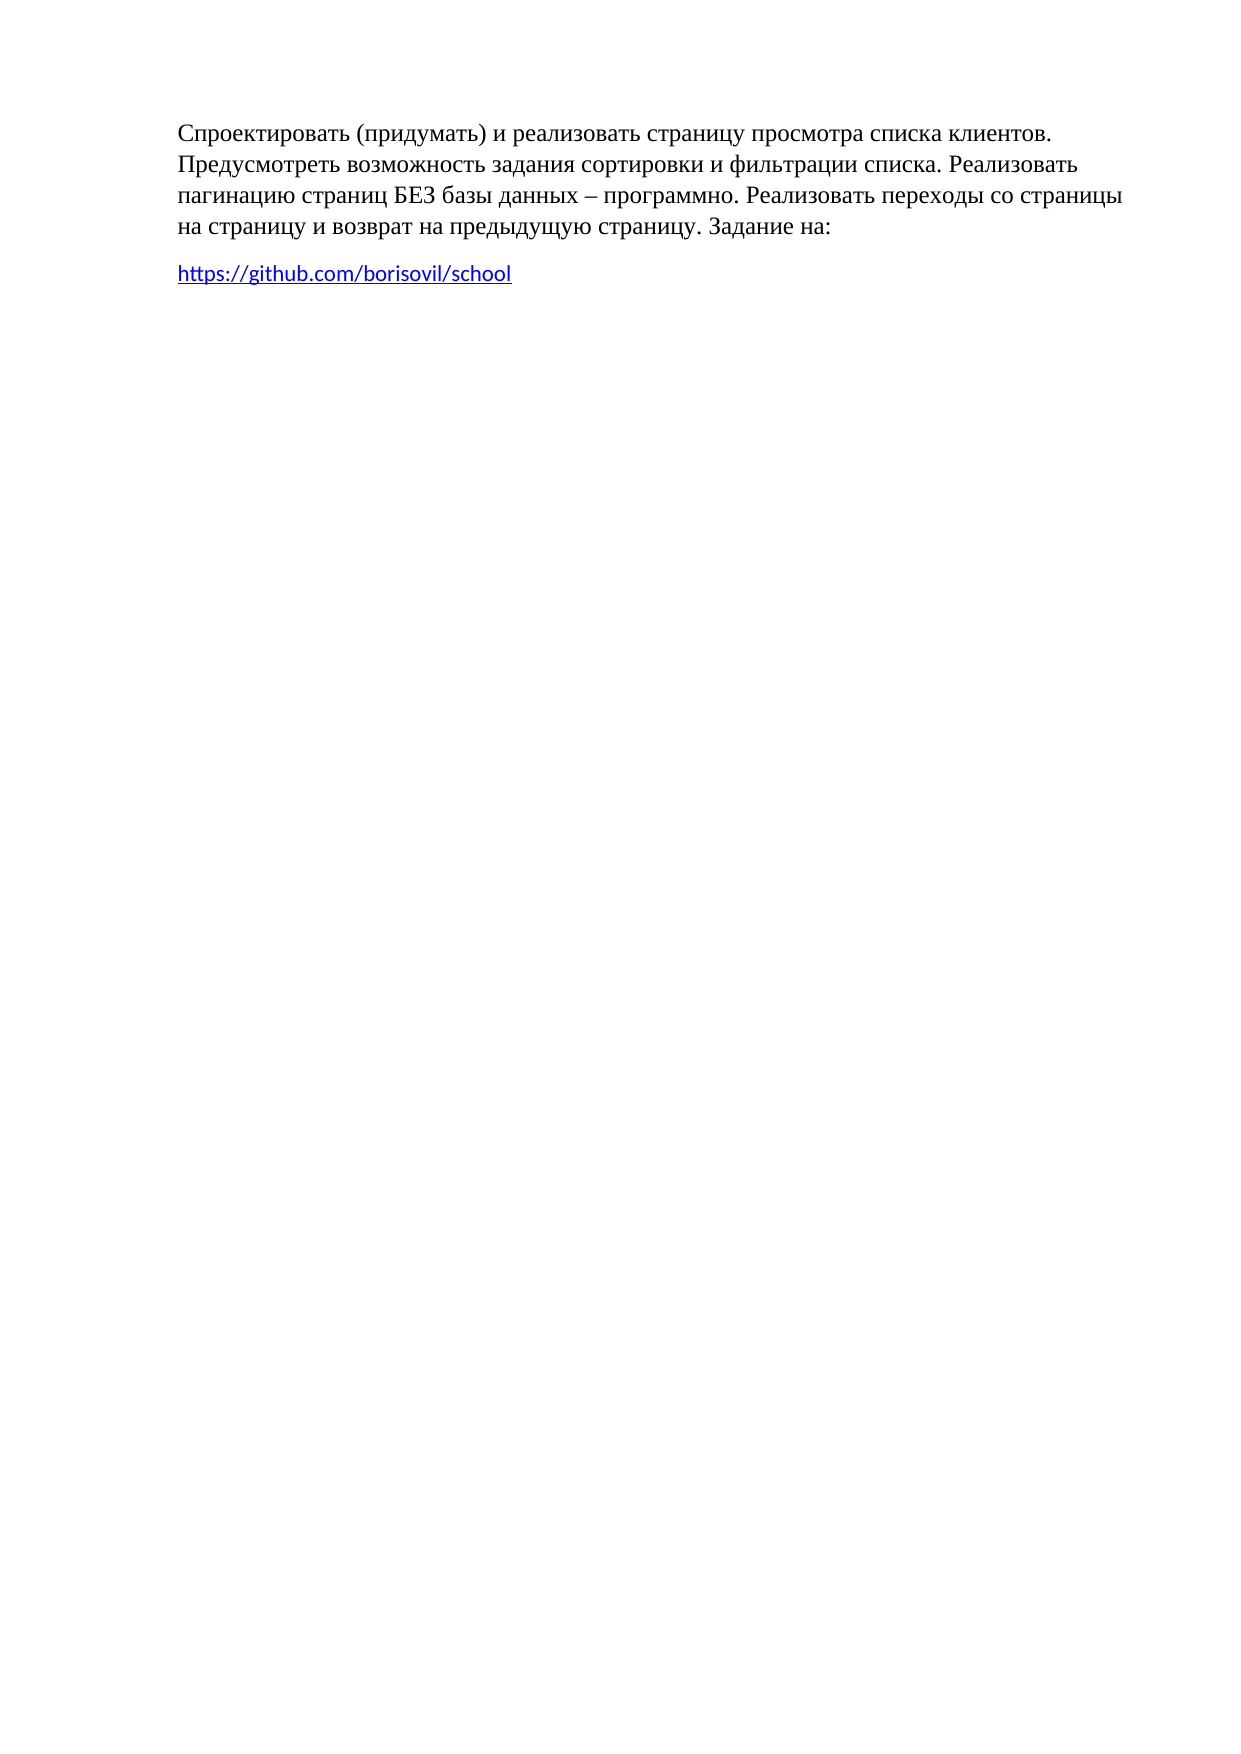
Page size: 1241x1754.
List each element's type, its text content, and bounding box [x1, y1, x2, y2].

text Спроектировать (придумать) и реализовать страницу просмотра списка клиентов. Предусмотреть возможность задания сортировки и фильтрации списка. Реализовать пагинацию страниц БЕЗ базы данных – программно. Реализовать переходы со страницы на страницу и возврат на предыдущую страницу. Задание на: [177, 118, 1152, 240]
text https://github.com/borisovil/school [177, 259, 1152, 287]
